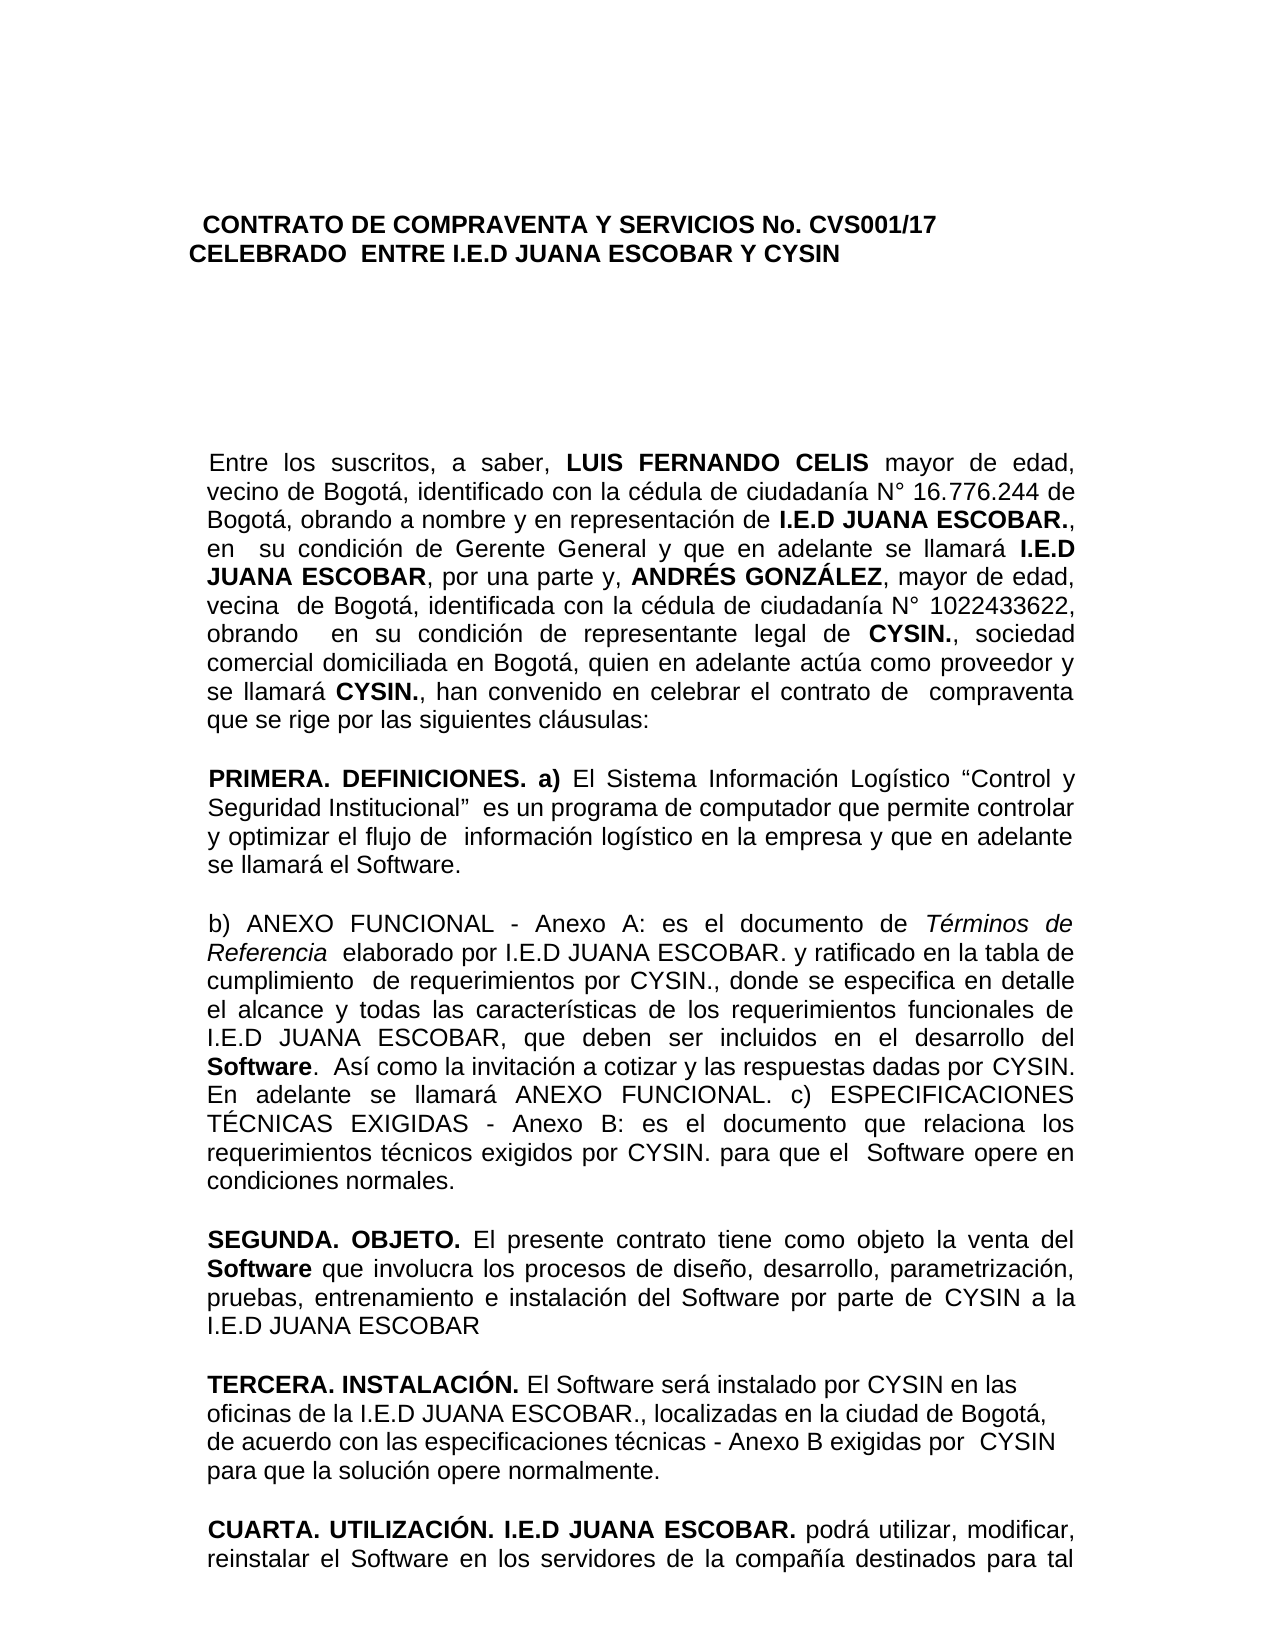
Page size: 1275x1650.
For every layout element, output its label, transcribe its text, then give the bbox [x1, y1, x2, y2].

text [207, 1516, 1075, 1572]
text Entre los suscritos, a saber, LUIS FERNANDO CELIS mayor de edad, vecino de Bogotá, identificado con la cédula de ciudadanía N° 16.776.244 de Bogotá, obrando a nombre y en representación de I.E.D JUANA ESCOBAR., en su condición de Gerente General y que en adelante se llamará I.E.D JUANA ESCOBAR, por una parte y, ANDRÉS GONZÁLEZ, mayor de edad, vecina de Bogotá, identificada con la cédula de ciudadanía N° 1022433622, obrando en su condición de representante legal de CYSIN., sociedad comercial domiciliada en Bogotá, quien en adelante actúa como proveedor y se llamará CYSIN., han convenido en celebrar el contrato de compraventa que se rige por las siguientes cláusulas: [207, 448, 1075, 734]
text CONTRATO DE COMPRAVENTA Y SERVICIOS No. CVS001/17 CELEBRADO ENTRE I.E.D JUANA ESCOBAR Y CYSIN [189, 211, 1075, 268]
text b) ANEXO FUNCIONAL - Anexo A: es el documento de Términos de Referencia elaborado por I.E.D JUANA ESCOBAR. y ratificado en la tabla de cumplimiento de requerimientos por CYSIN., donde se especifica en detalle el alcance y todas las características de los requerimientos funcionales de I.E.D JUANA ESCOBAR, que deben ser incluidos en el desarrollo del Software. Así como la invitación a cotizar y las respuestas dadas por CYSIN. En adelante se llamará ANEXO FUNCIONAL. c) ESPECIFICACIONES TÉCNICAS EXIGIDAS - Anexo B: es el documento que relaciona los requerimientos técnicos exigidos por CYSIN. para que el Software opere en condiciones normales. [207, 909, 1075, 1195]
text TERCERA. INSTALACIÓN. El Software será instalado por CYSIN en las oficinas de la I.E.D JUANA ESCOBAR., localizadas en la ciudad de Bogotá, de acuerdo con las especificaciones técnicas - Anexo B exigidas por CYSIN para que la solución opere normalmente. [207, 1371, 1075, 1485]
text PRIMERA. DEFINICIONES. a) El Sistema Información Logístico “Control y Seguridad Institucional” es un programa de computador que permite controlar y optimizar el flujo de información logístico en la empresa y que en adelante se llamará el Software. [207, 765, 1075, 879]
text SEGUNDA. OBJETO. El presente contrato tiene como objeto la venta del Software que involucra los procesos de diseño, desarrollo, parametrización, pruebas, entrenamiento e instalación del Software por parte de CYSIN a la I.E.D JUANA ESCOBAR [207, 1226, 1075, 1340]
